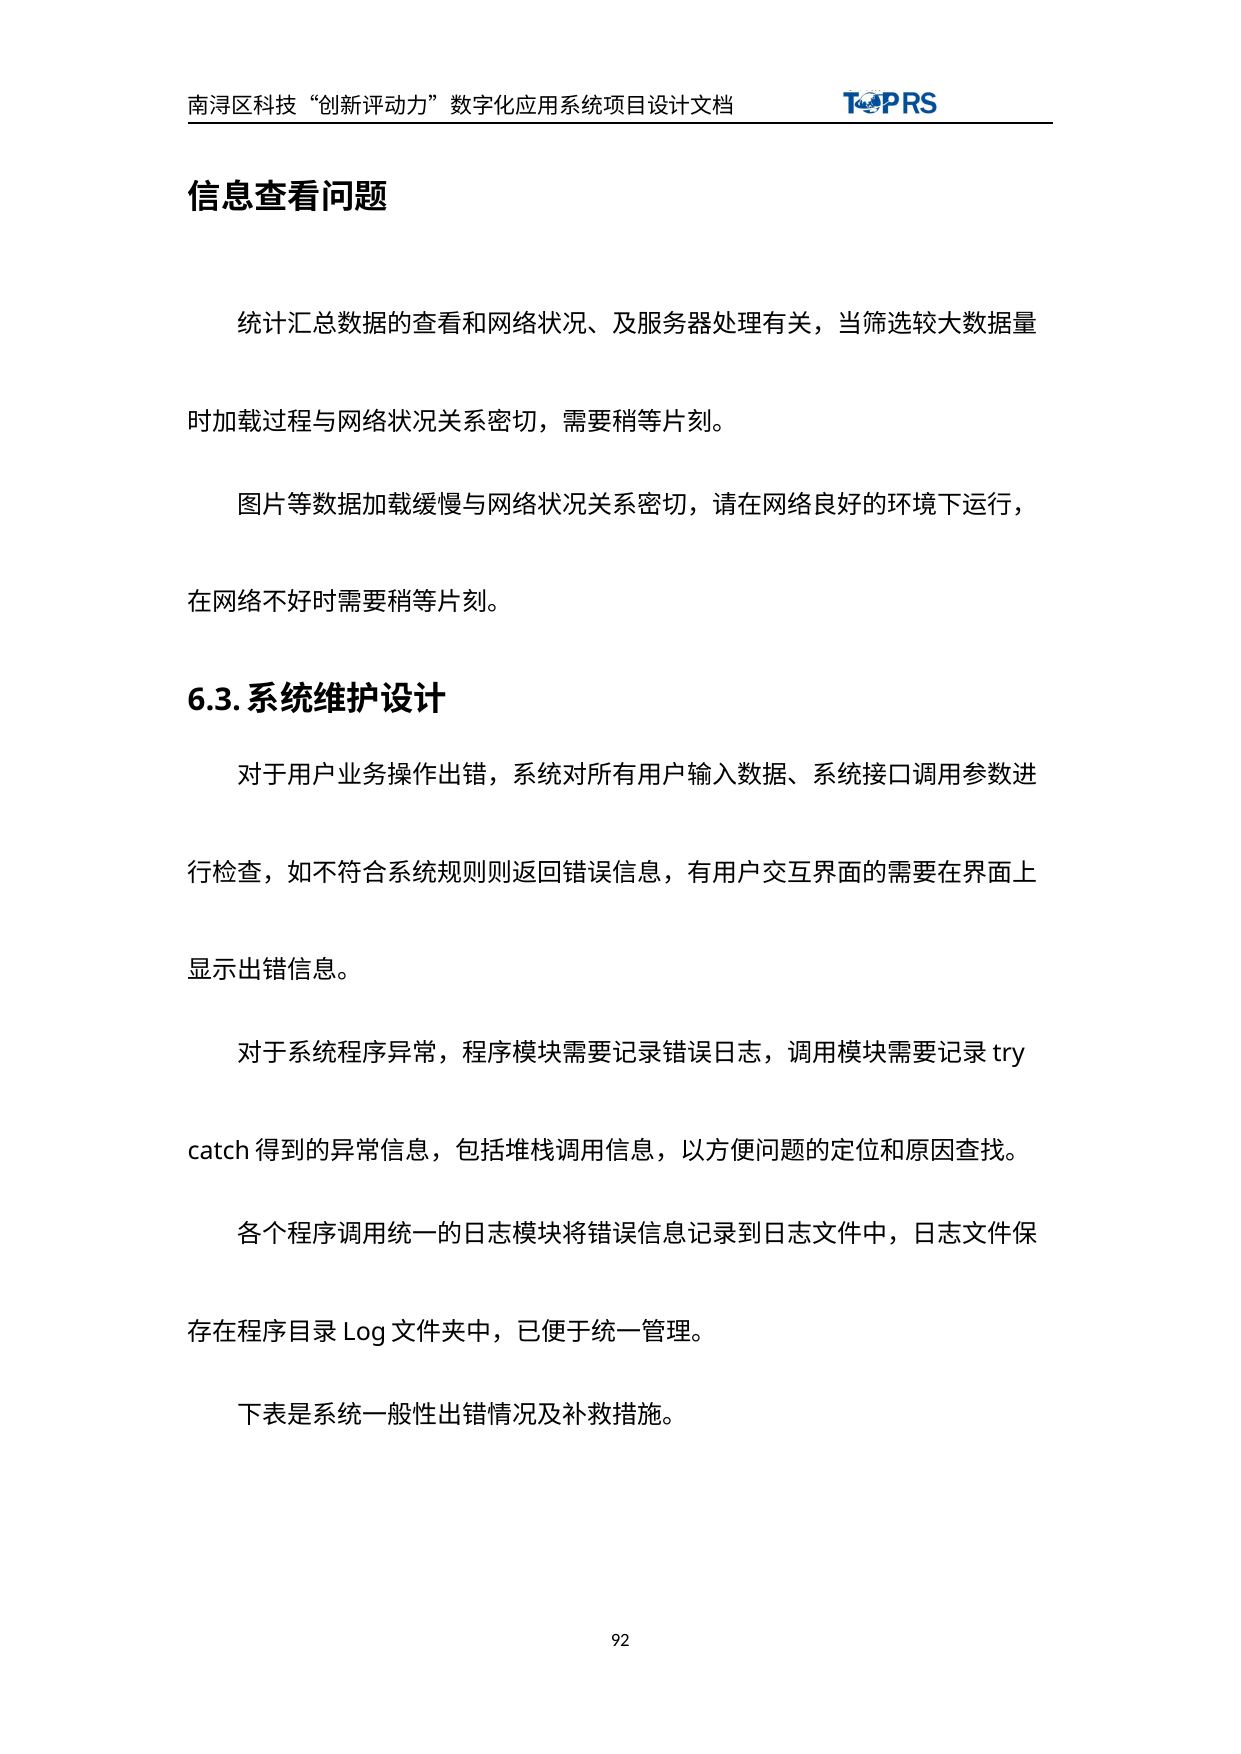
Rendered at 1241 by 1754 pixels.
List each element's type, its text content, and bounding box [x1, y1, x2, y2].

subtitle 信息查看问题 [187, 162, 1053, 227]
picture [842, 90, 937, 114]
text 对于系统程序异常，程序模块需要记录错误日志，调用模块需要记录try catch得到的异常信息，包括堆栈调用信息，以方便问题的定位和原因查找。 [187, 1018, 1053, 1181]
text 对于用户业务操作出错，系统对所有用户输入数据、系统接口调用参数进行检查，如不符合系统规则则返回错误信息，有用户交互界面的需要在界面上显示出错信息。 [187, 740, 1053, 1000]
text 各个程序调用统一的日志模块将错误信息记录到日志文件中，日志文件保存在程序目录Log文件夹中，已便于统一管理。 [187, 1199, 1053, 1362]
text 统计汇总数据的查看和网络状况、及服务器处理有关，当筛选较大数据量时加载过程与网络状况关系密切，需要稍等片刻。 [187, 289, 1053, 452]
subtitle 系统维护设计 [187, 663, 1053, 728]
text 图片等数据加载缓慢与网络状况关系密切，请在网络良好的环境下运行，在网络不好时需要稍等片刻。 [187, 470, 1053, 632]
text 下表是系统一般性出错情况及补救措施。 [187, 1380, 1053, 1445]
